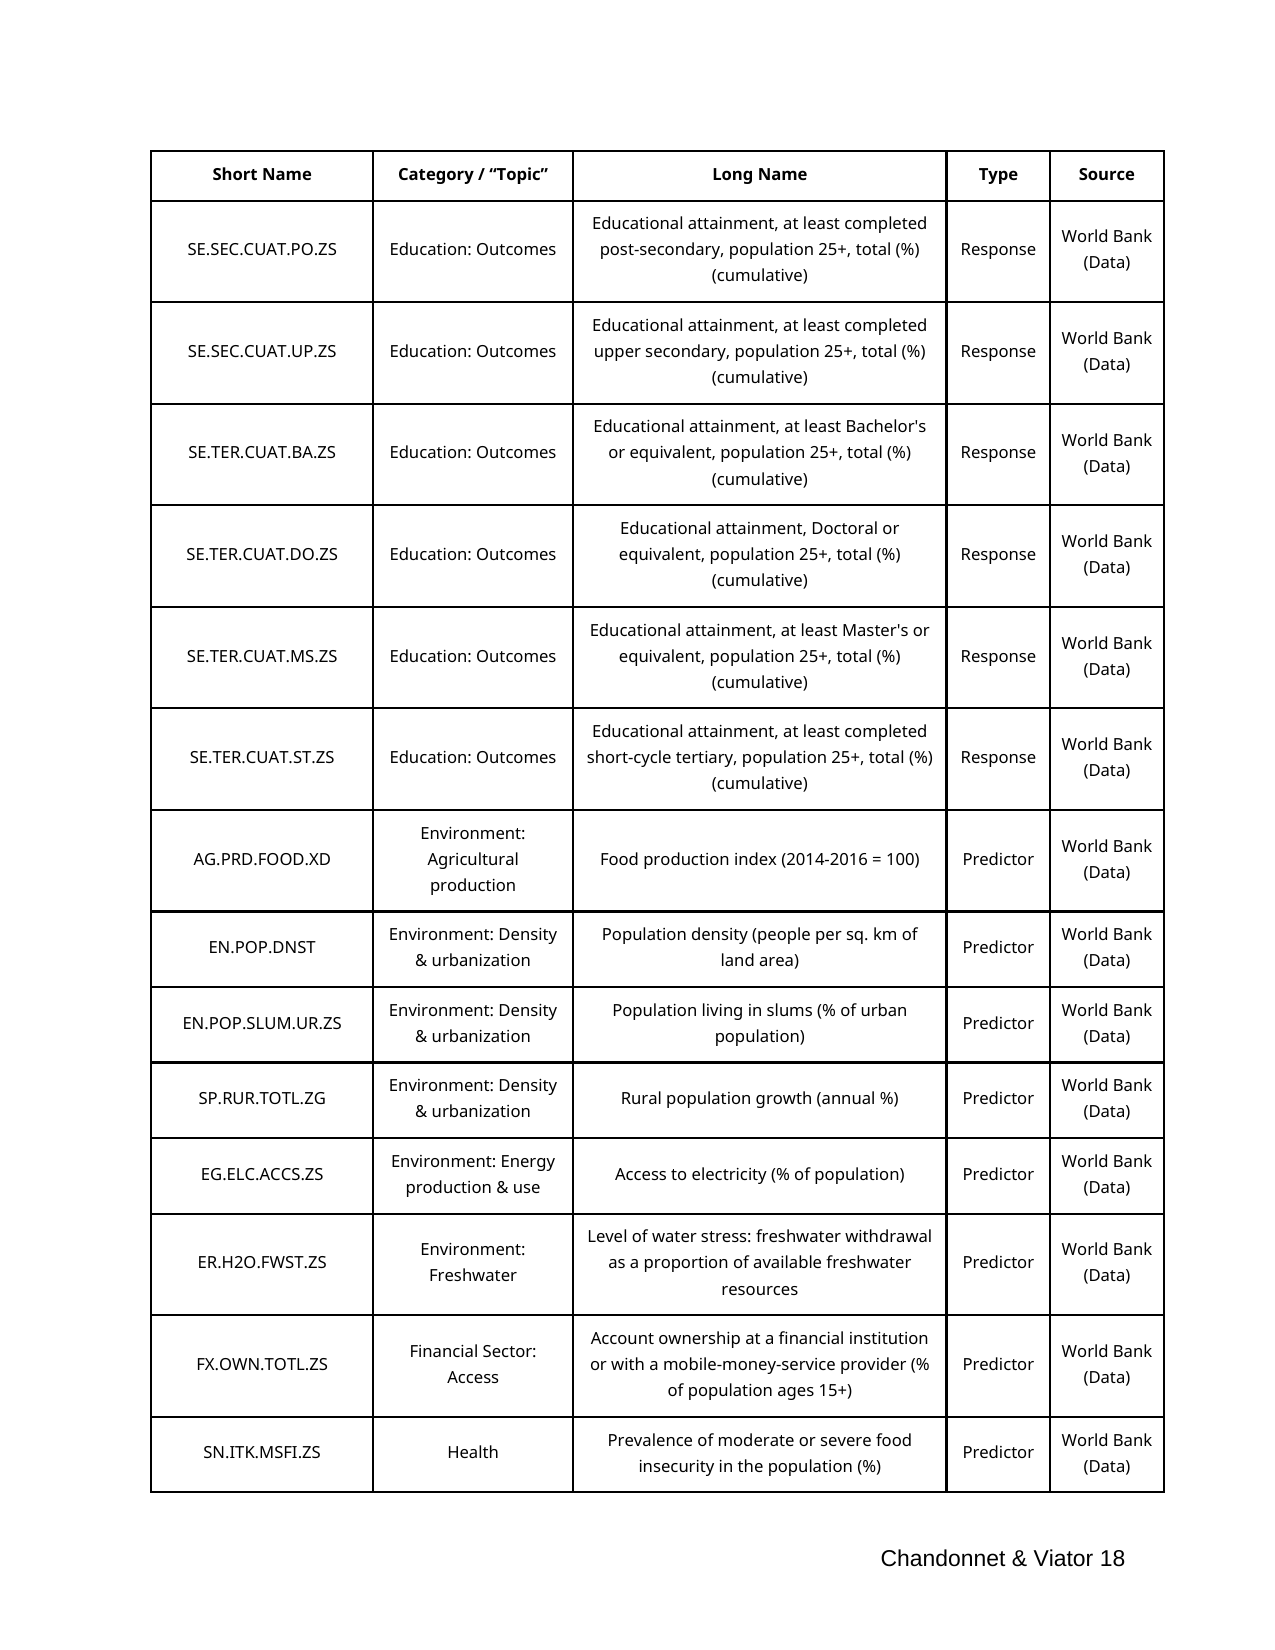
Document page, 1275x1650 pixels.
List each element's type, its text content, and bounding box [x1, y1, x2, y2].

table_cell Prevalence of moderate or severe food insecurity in the population (%) [574, 1418, 945, 1491]
table_cell Predictor [948, 988, 1049, 1061]
table_cell Population density (people per sq. km of land area) [574, 913, 945, 986]
table_cell SE.TER.CUAT.ST.ZS [152, 709, 372, 809]
table_cell Level of water stress: freshwater withdrawal as a proportion of available freshwater resources [574, 1215, 945, 1314]
table_cell World Bank (Data) [1051, 811, 1163, 910]
table_cell SE.SEC.CUAT.PO.ZS [152, 202, 372, 301]
table_cell Financial Sector: Access [374, 1316, 572, 1416]
table_cell World Bank (Data) [1051, 608, 1163, 707]
table_header Long Name [574, 152, 945, 199]
table_cell Predictor [948, 913, 1049, 986]
table_cell Access to electricity (% of population) [574, 1139, 945, 1212]
table_cell SE.TER.CUAT.MS.ZS [152, 608, 372, 707]
table_cell Education: Outcomes [374, 608, 572, 707]
table_cell Educational attainment, at least Master's or equivalent, population 25+, total (%) (cumulative) [574, 608, 945, 707]
table_cell Account ownership at a financial institution or with a mobile-money-service provider (% of population ages 15+) [574, 1316, 945, 1416]
table_cell Response [948, 506, 1049, 606]
table_cell AG.PRD.FOOD.XD [152, 811, 372, 910]
table_cell Educational attainment, at least Bachelor's or equivalent, population 25+, total (%) (cumulative) [574, 405, 945, 504]
table_cell Response [948, 709, 1049, 809]
table_cell World Bank (Data) [1051, 709, 1163, 809]
table_cell Health [374, 1418, 572, 1491]
table_cell Response [948, 405, 1049, 504]
table_cell SE.TER.CUAT.DO.ZS [152, 506, 372, 606]
table_cell EG.ELC.ACCS.ZS [152, 1139, 372, 1212]
table_cell World Bank (Data) [1051, 1139, 1163, 1212]
table_cell World Bank (Data) [1051, 202, 1163, 301]
table_cell Environment: Freshwater [374, 1215, 572, 1314]
table_cell Food production index (2014-2016 = 100) [574, 811, 945, 910]
table_cell SP.RUR.TOTL.ZG [152, 1064, 372, 1137]
table_cell SE.TER.CUAT.BA.ZS [152, 405, 372, 504]
table_header Source [1051, 152, 1163, 199]
table_cell Rural population growth (annual %) [574, 1064, 945, 1137]
table_cell Environment: Density & urbanization [374, 913, 572, 986]
table_cell Response [948, 202, 1049, 301]
table_cell World Bank (Data) [1051, 1418, 1163, 1491]
table_cell Environment: Energy production & use [374, 1139, 572, 1212]
table_cell Response [948, 608, 1049, 707]
table_header Type [948, 152, 1049, 199]
table_cell Education: Outcomes [374, 506, 572, 606]
table_cell Environment: Density & urbanization [374, 988, 572, 1061]
table_cell Education: Outcomes [374, 202, 572, 301]
table_cell Education: Outcomes [374, 303, 572, 403]
table_cell Educational attainment, at least completed upper secondary, population 25+, total (%) (cumulative) [574, 303, 945, 403]
table_cell Population living in slums (% of urban population) [574, 988, 945, 1061]
table_header Short Name [152, 152, 372, 199]
table_header Category / “Topic” [374, 152, 572, 199]
table_cell FX.OWN.TOTL.ZS [152, 1316, 372, 1416]
table_cell Predictor [948, 1139, 1049, 1212]
table_cell World Bank (Data) [1051, 1316, 1163, 1416]
table_cell Environment: Density & urbanization [374, 1064, 572, 1137]
table_cell Educational attainment, at least completed short-cycle tertiary, population 25+, total (%) (cumulative) [574, 709, 945, 809]
table_cell SE.SEC.CUAT.UP.ZS [152, 303, 372, 403]
table_cell EN.POP.DNST [152, 913, 372, 986]
table_cell Education: Outcomes [374, 405, 572, 504]
table_cell EN.POP.SLUM.UR.ZS [152, 988, 372, 1061]
table_cell World Bank (Data) [1051, 506, 1163, 606]
table_cell World Bank (Data) [1051, 1064, 1163, 1137]
table_cell Educational attainment, at least completed post-secondary, population 25+, total (%) (cumulative) [574, 202, 945, 301]
table_cell SN.ITK.MSFI.ZS [152, 1418, 372, 1491]
table_cell World Bank (Data) [1051, 988, 1163, 1061]
table_cell World Bank (Data) [1051, 1215, 1163, 1314]
table_cell Predictor [948, 1064, 1049, 1137]
table_cell World Bank (Data) [1051, 303, 1163, 403]
table_cell World Bank (Data) [1051, 913, 1163, 986]
table_cell ER.H2O.FWST.ZS [152, 1215, 372, 1314]
table_cell Education: Outcomes [374, 709, 572, 809]
table_cell Predictor [948, 1316, 1049, 1416]
table_cell Environment: Agricultural production [374, 811, 572, 910]
table_cell Response [948, 303, 1049, 403]
table_cell Predictor [948, 811, 1049, 910]
table_cell Predictor [948, 1418, 1049, 1491]
table_cell Educational attainment, Doctoral or equivalent, population 25+, total (%) (cumulative) [574, 506, 945, 606]
table_cell Predictor [948, 1215, 1049, 1314]
table_cell World Bank (Data) [1051, 405, 1163, 504]
